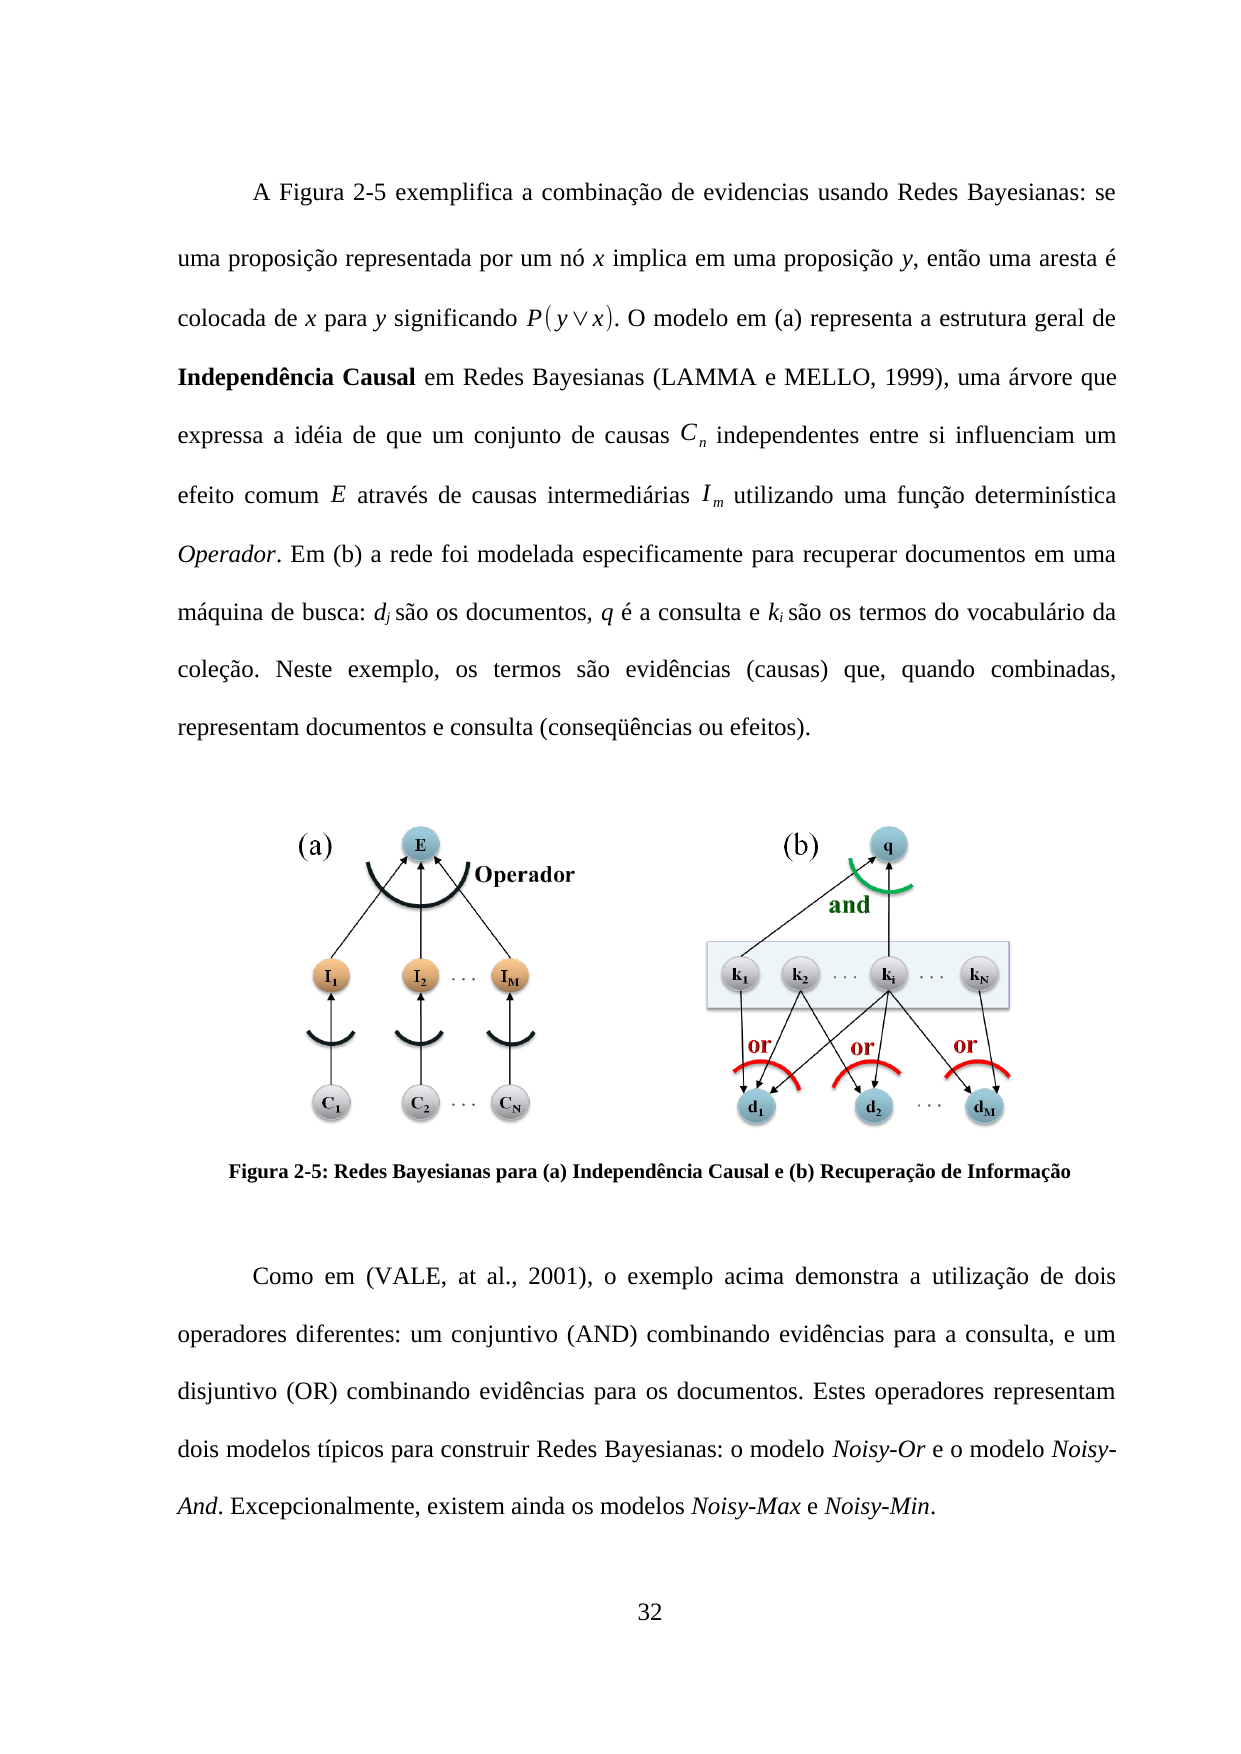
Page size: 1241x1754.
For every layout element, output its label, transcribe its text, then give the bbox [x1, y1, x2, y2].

picture [278, 814, 1016, 1131]
text A Figura 2-5 exemplifica a combinação de evidencias usando Redes Bayesianas: se uma proposição representada por um nó x implica em uma proposição y, então uma aresta é colocada de x para y significando . O modelo em (a) representa a estrutura geral de Independência Causal em Redes Bayesianas , uma árvore que expressa a idéia de que um conjunto de causas independentes entre si influenciam um efeito comum através de causas intermediárias utilizando uma função determinística Operador. Em (b) a rede foi modelada especificamente para recuperar documentos em uma máquina de busca: dj são os documentos, q é a consulta e ki são os termos do vocabulário da coleção. Neste exemplo, os termos são evidências (causas) que, quando combinadas, representam documentos e consulta (conseqüências ou efeitos). [177, 177, 1117, 741]
text Como em , o exemplo acima demonstra a utilização de dois operadores diferentes: um conjuntivo (AND) combinando evidências para a consulta, e um disjuntivo (OR) combinando evidências para os documentos. Estes operadores representam dois modelos típicos para construir Redes Bayesianas: o modelo Noisy-Or e o modelo Noisy-And. Excepcionalmente, existem ainda os modelos Noisy-Max e Noisy-Min. [177, 1261, 1117, 1520]
